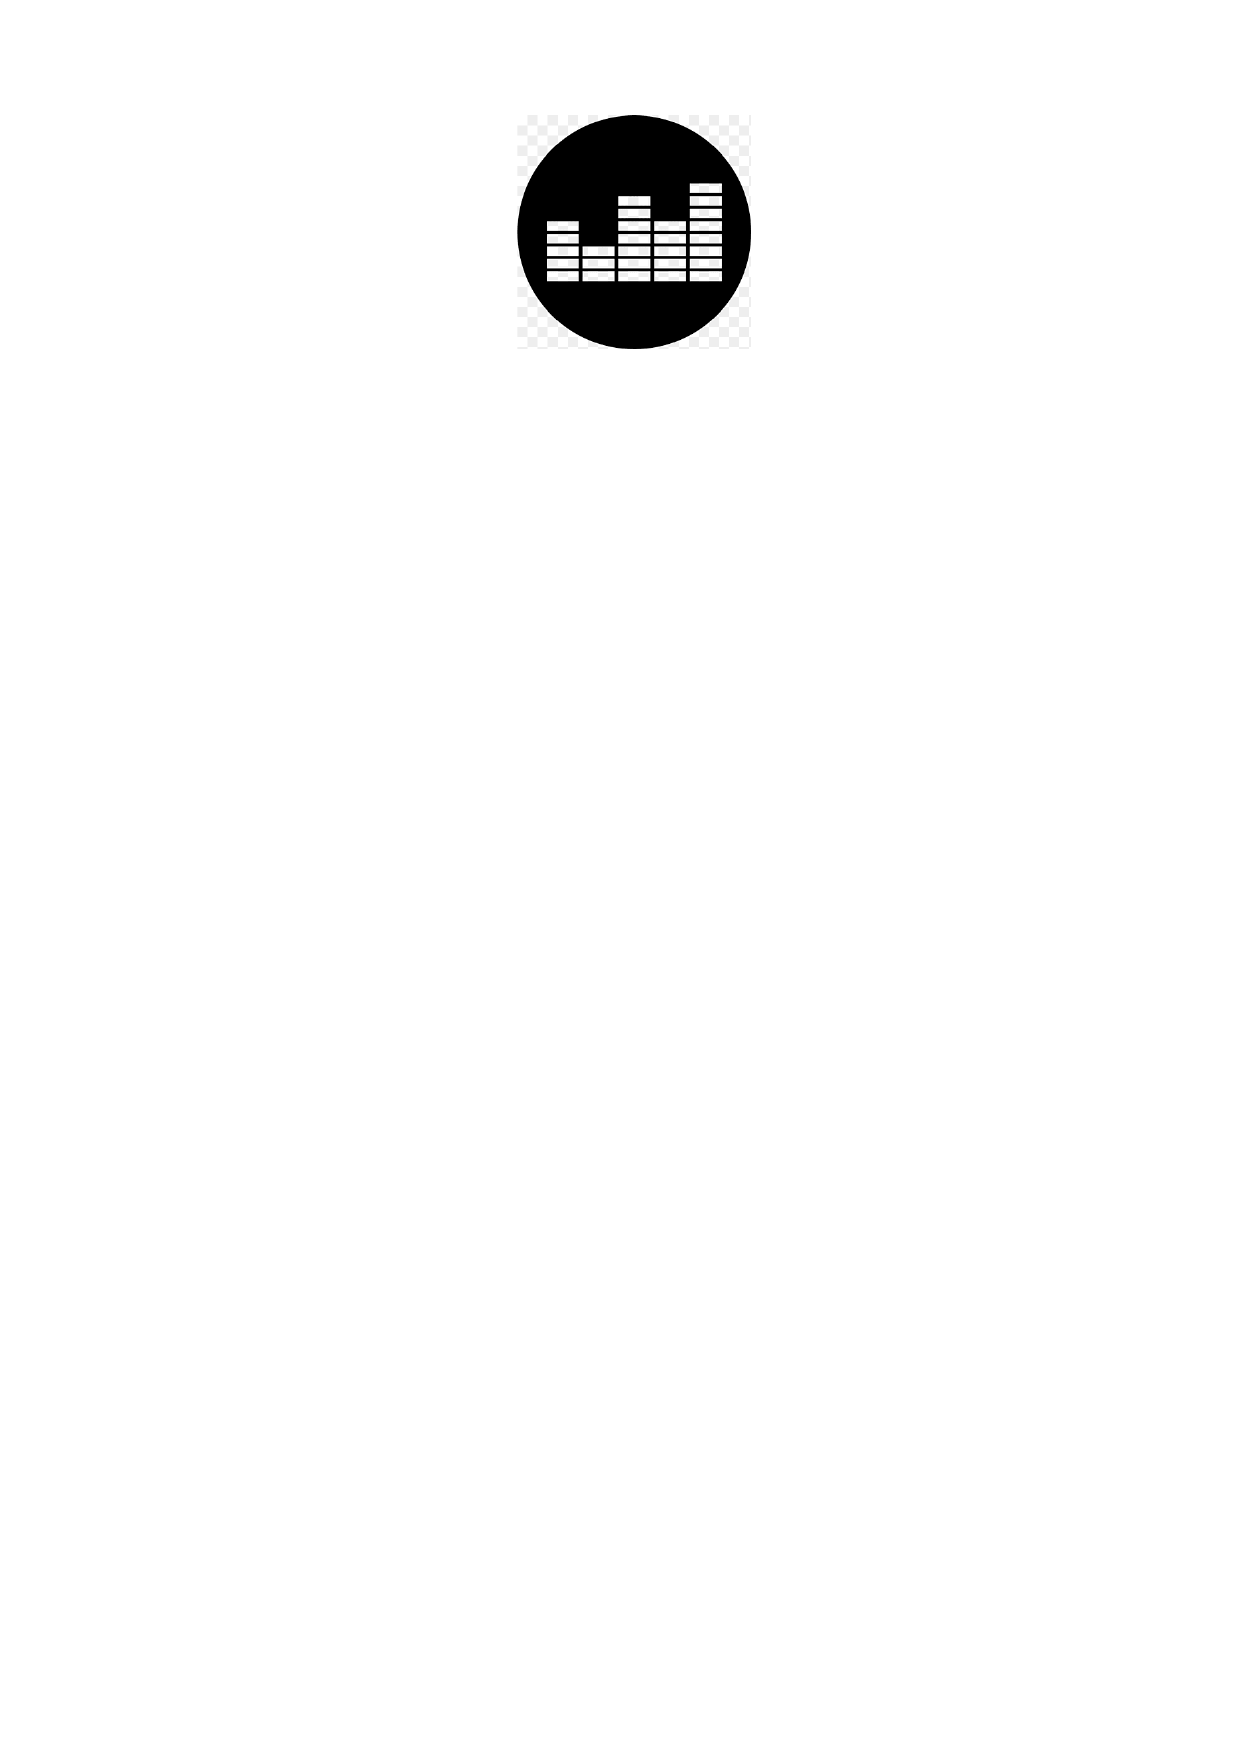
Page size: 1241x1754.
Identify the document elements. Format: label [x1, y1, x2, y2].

picture [517, 115, 751, 349]
